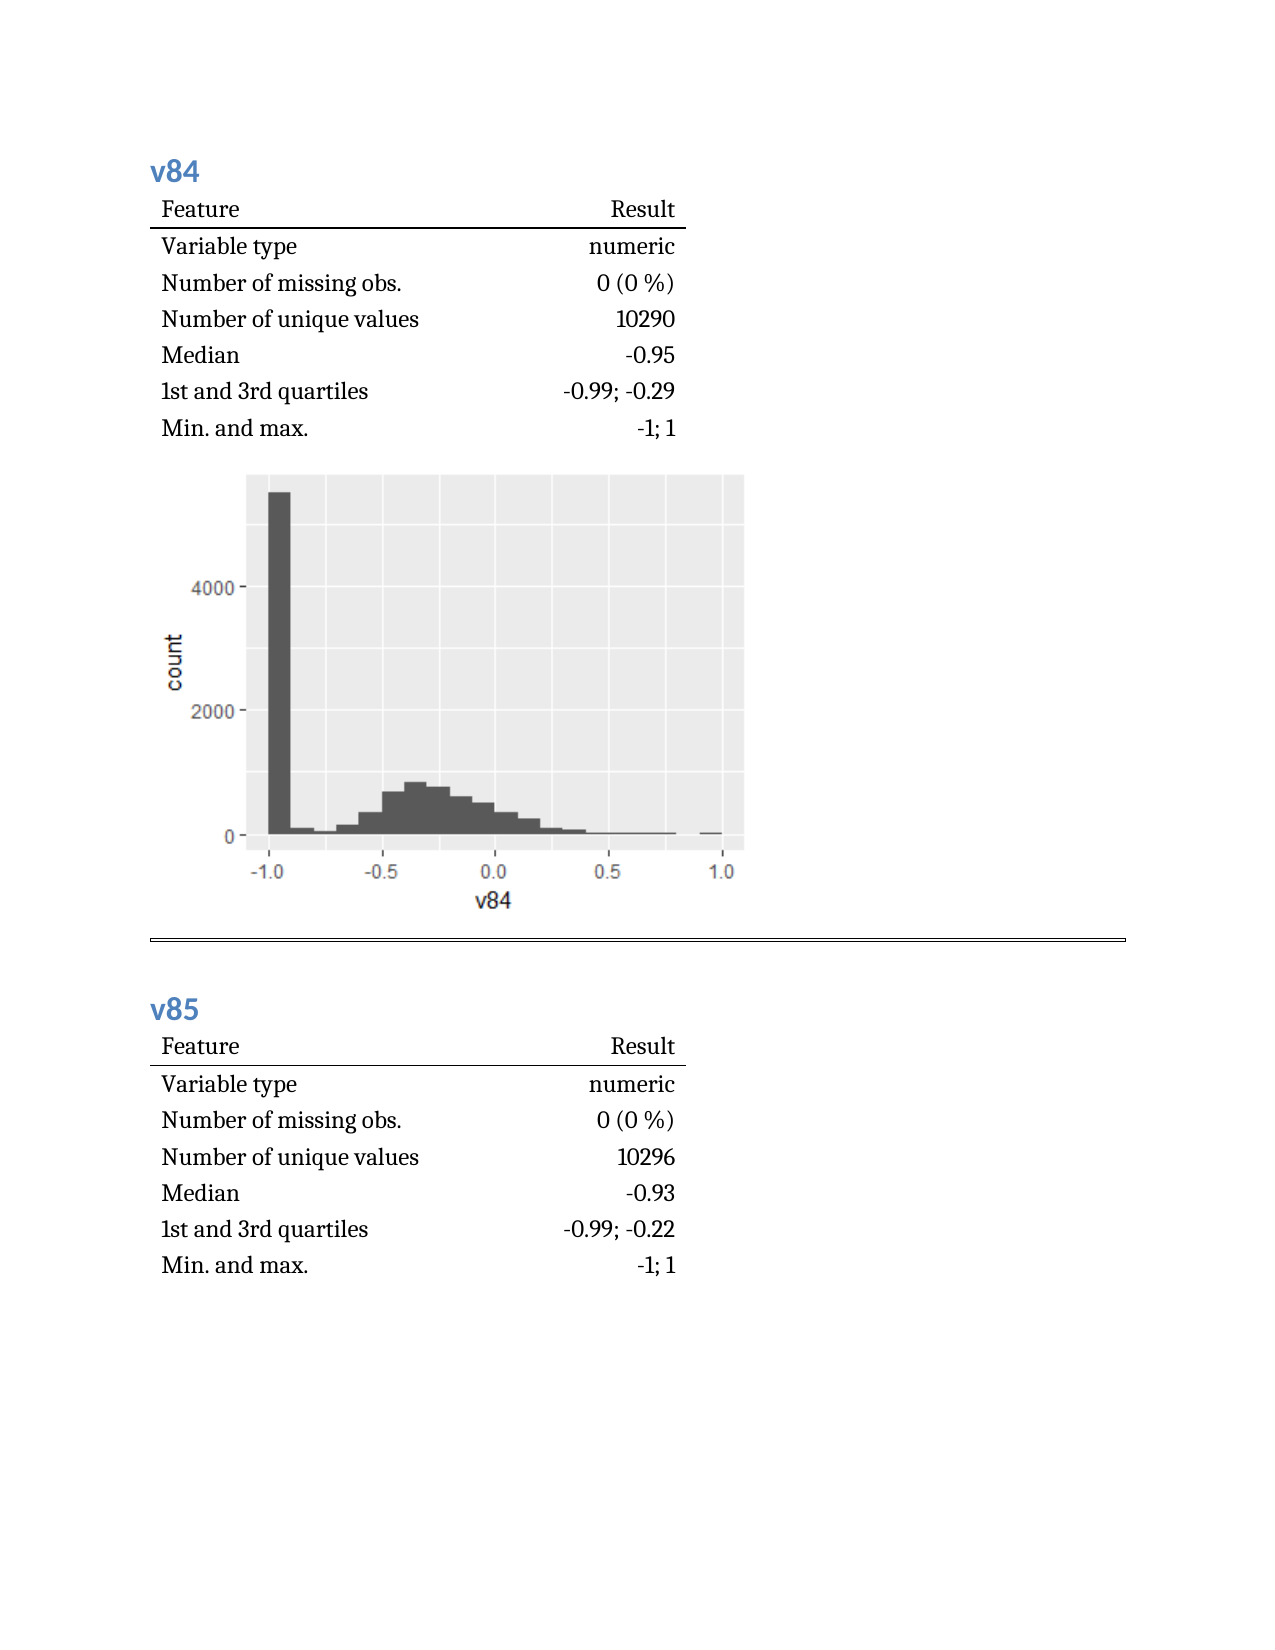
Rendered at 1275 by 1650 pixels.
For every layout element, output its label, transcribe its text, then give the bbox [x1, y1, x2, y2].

table_header Feature [150, 1029, 508, 1065]
table_cell Number of unique values [150, 1139, 508, 1175]
table_cell Median [150, 1175, 508, 1211]
table_cell Number of unique values [150, 301, 508, 337]
table_cell -0.99; -0.22 [508, 1211, 686, 1248]
table_cell numeric [508, 1066, 686, 1103]
table_cell Variable type [150, 1066, 508, 1103]
table_cell -1; 1 [508, 410, 686, 446]
picture [150, 464, 757, 920]
table_header Result [508, 191, 686, 227]
table_cell numeric [508, 229, 686, 265]
table_cell Number of missing obs. [150, 1103, 508, 1139]
table_cell Median [150, 337, 508, 373]
table_cell 1st and 3rd quartiles [150, 374, 508, 410]
table_cell -0.95 [508, 337, 686, 373]
table_cell Min. and max. [150, 1248, 508, 1284]
table_header Result [508, 1029, 686, 1065]
table_cell -1; 1 [508, 1248, 686, 1284]
table_cell 10296 [508, 1139, 686, 1175]
table_cell 0 (0 %) [508, 265, 686, 301]
subtitle v85 [150, 988, 1125, 1028]
table_cell -0.93 [508, 1175, 686, 1211]
table_cell 0 (0 %) [508, 1103, 686, 1139]
table_cell Number of missing obs. [150, 265, 508, 301]
table_header Feature [150, 191, 508, 227]
table_cell Variable type [150, 229, 508, 265]
table_cell Min. and max. [150, 410, 508, 446]
table_cell 10290 [508, 301, 686, 337]
subtitle v84 [150, 150, 1125, 191]
table_cell -0.99; -0.29 [508, 374, 686, 410]
table_cell 1st and 3rd quartiles [150, 1211, 508, 1248]
